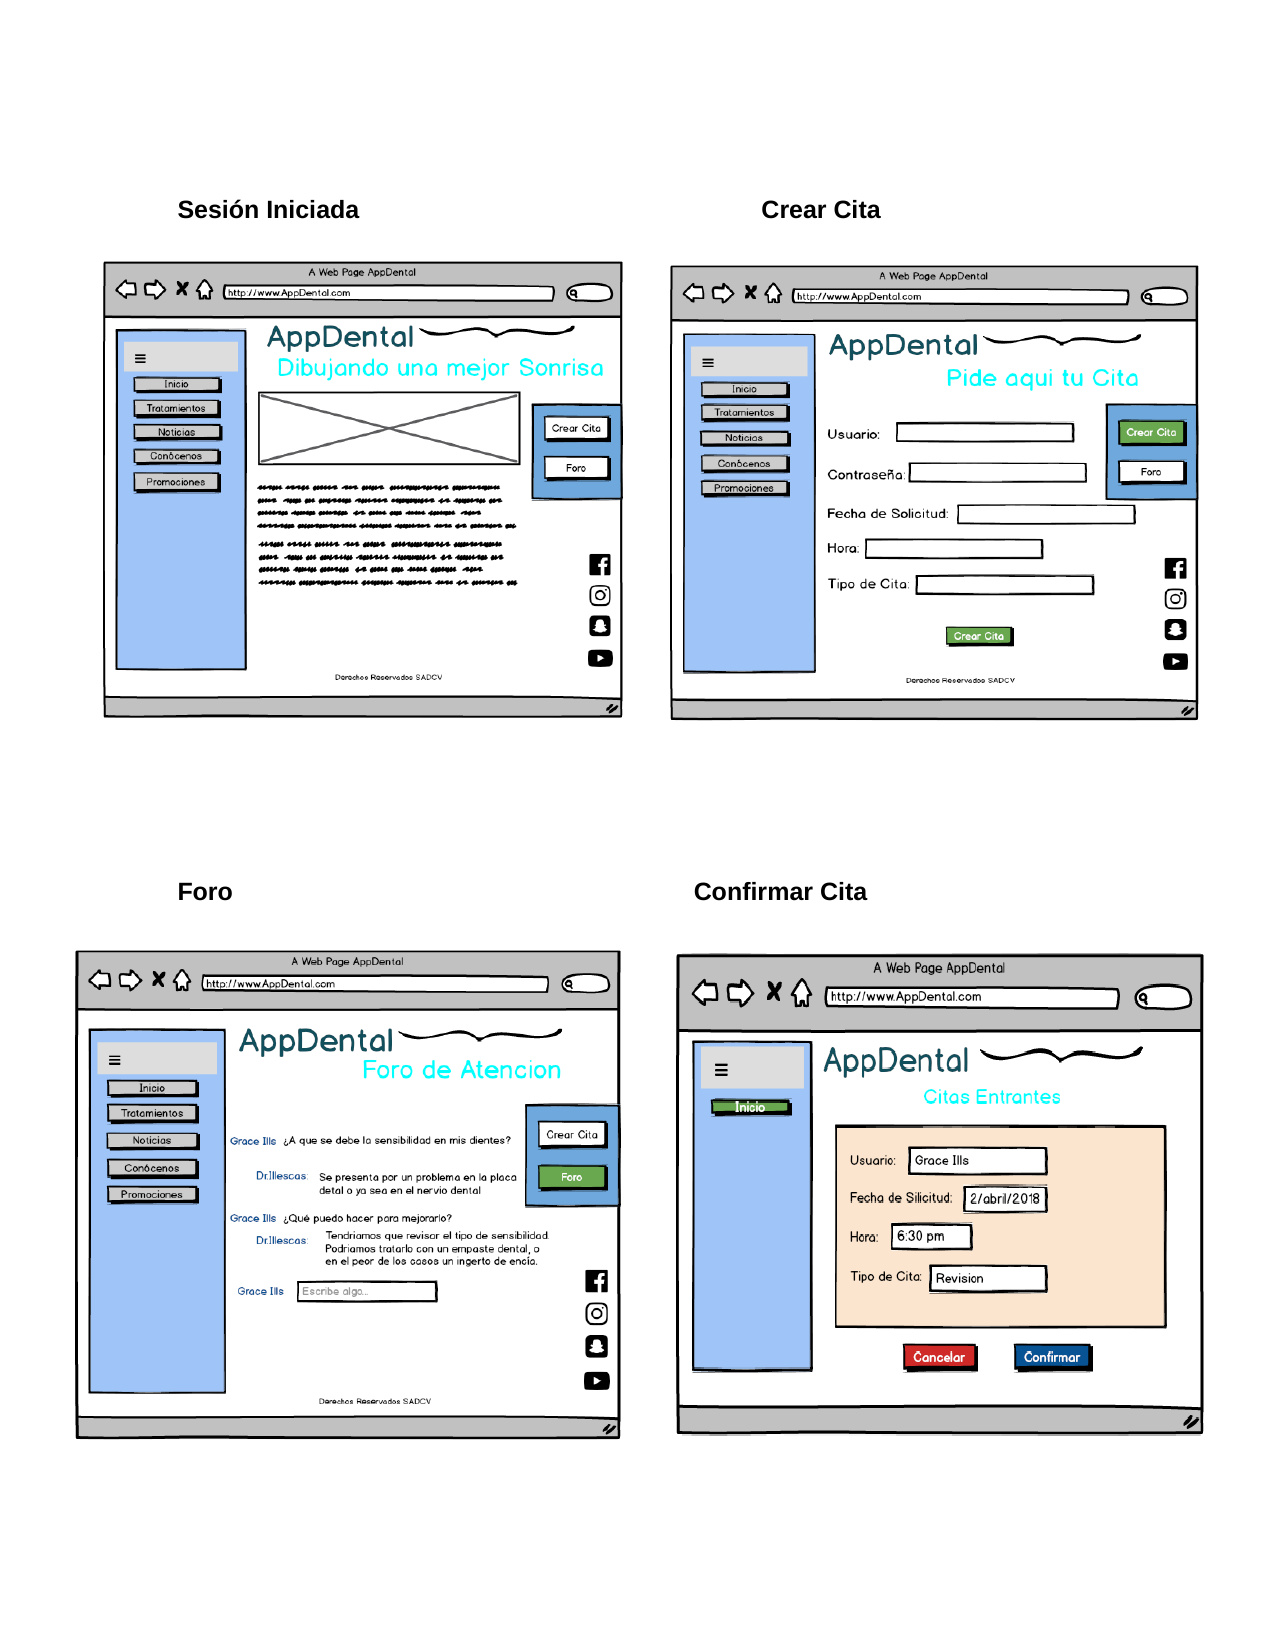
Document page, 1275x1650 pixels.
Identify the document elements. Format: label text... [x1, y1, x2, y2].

picture [667, 944, 1226, 1446]
text Foro Confirmar Cita [177, 877, 1098, 906]
text Sesión Iniciada Crear Cita [177, 195, 1098, 224]
picture [93, 259, 633, 723]
picture [666, 259, 1204, 723]
picture [67, 944, 633, 1446]
